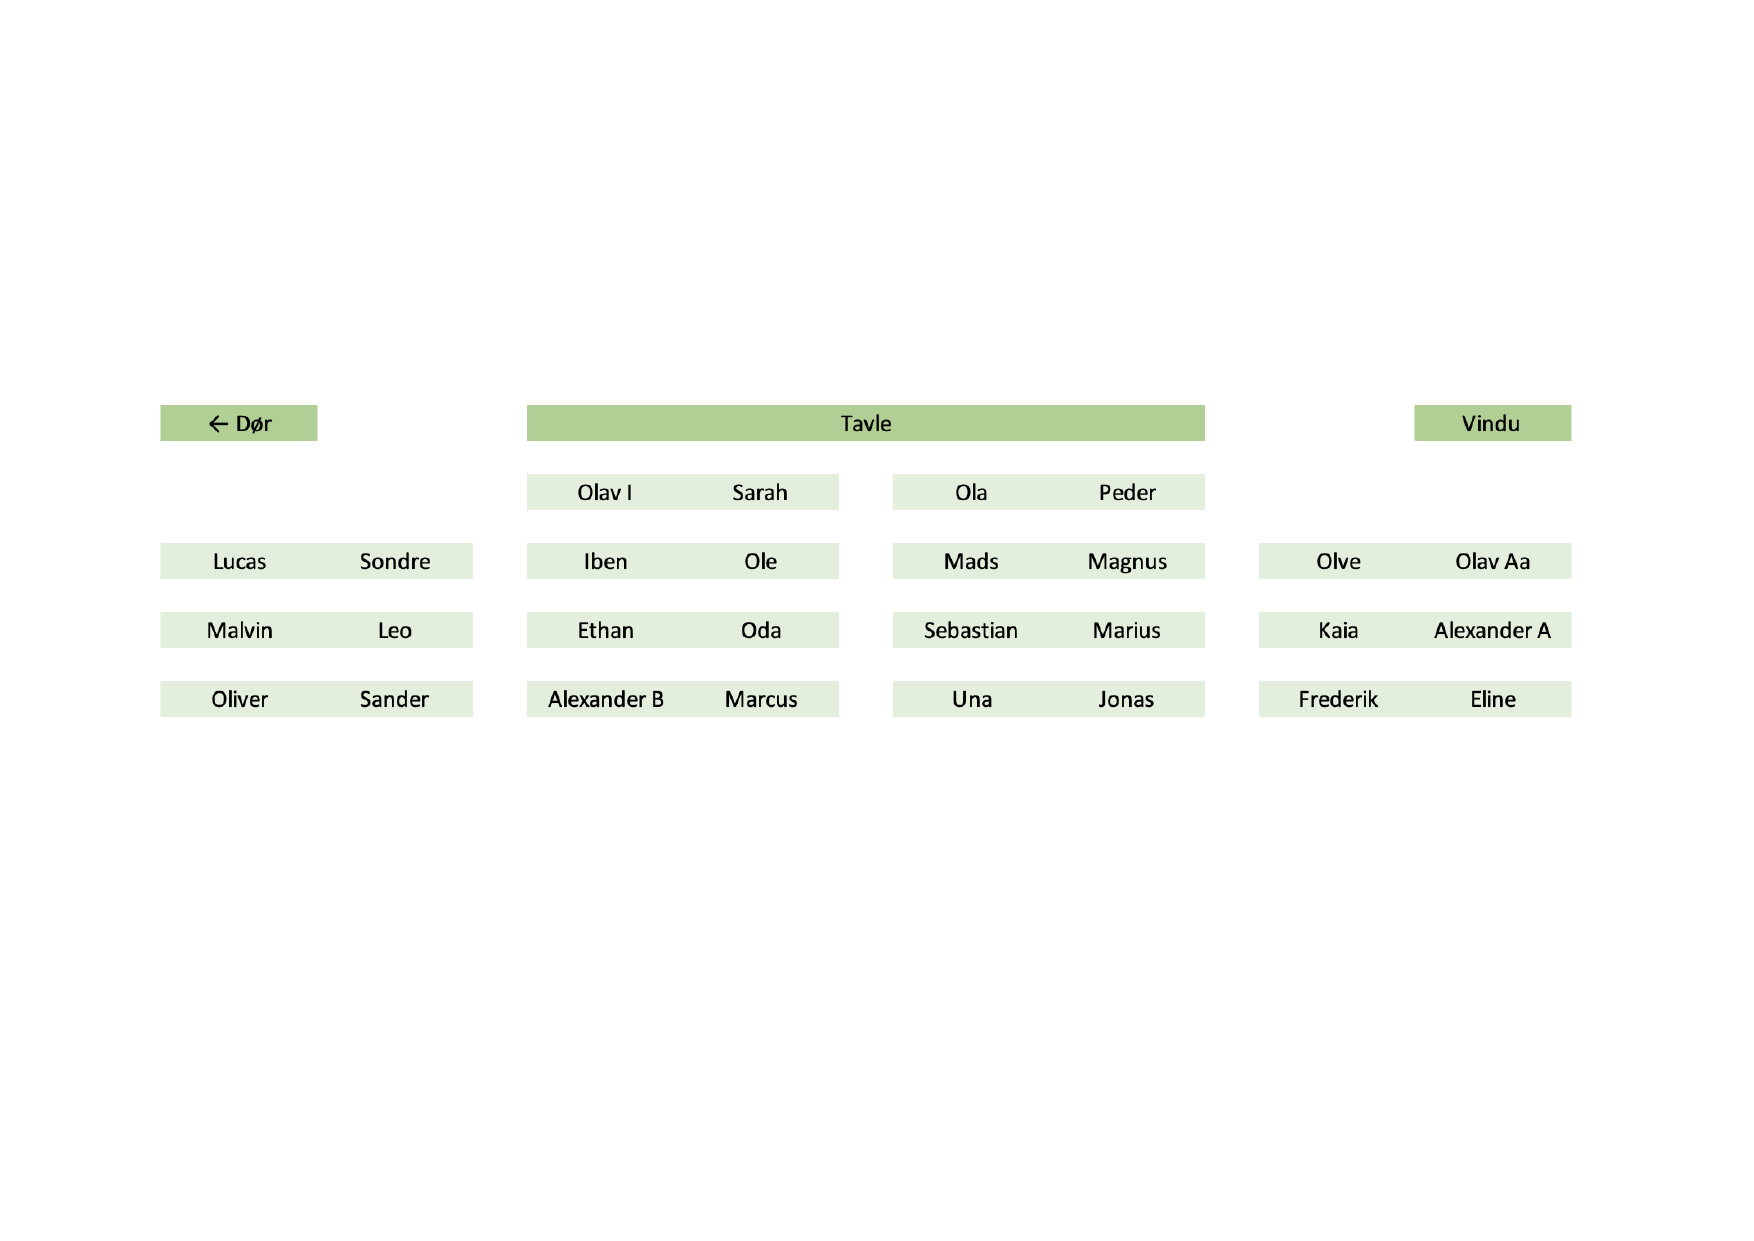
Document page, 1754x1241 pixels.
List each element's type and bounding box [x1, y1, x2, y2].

picture [147, 386, 1607, 741]
